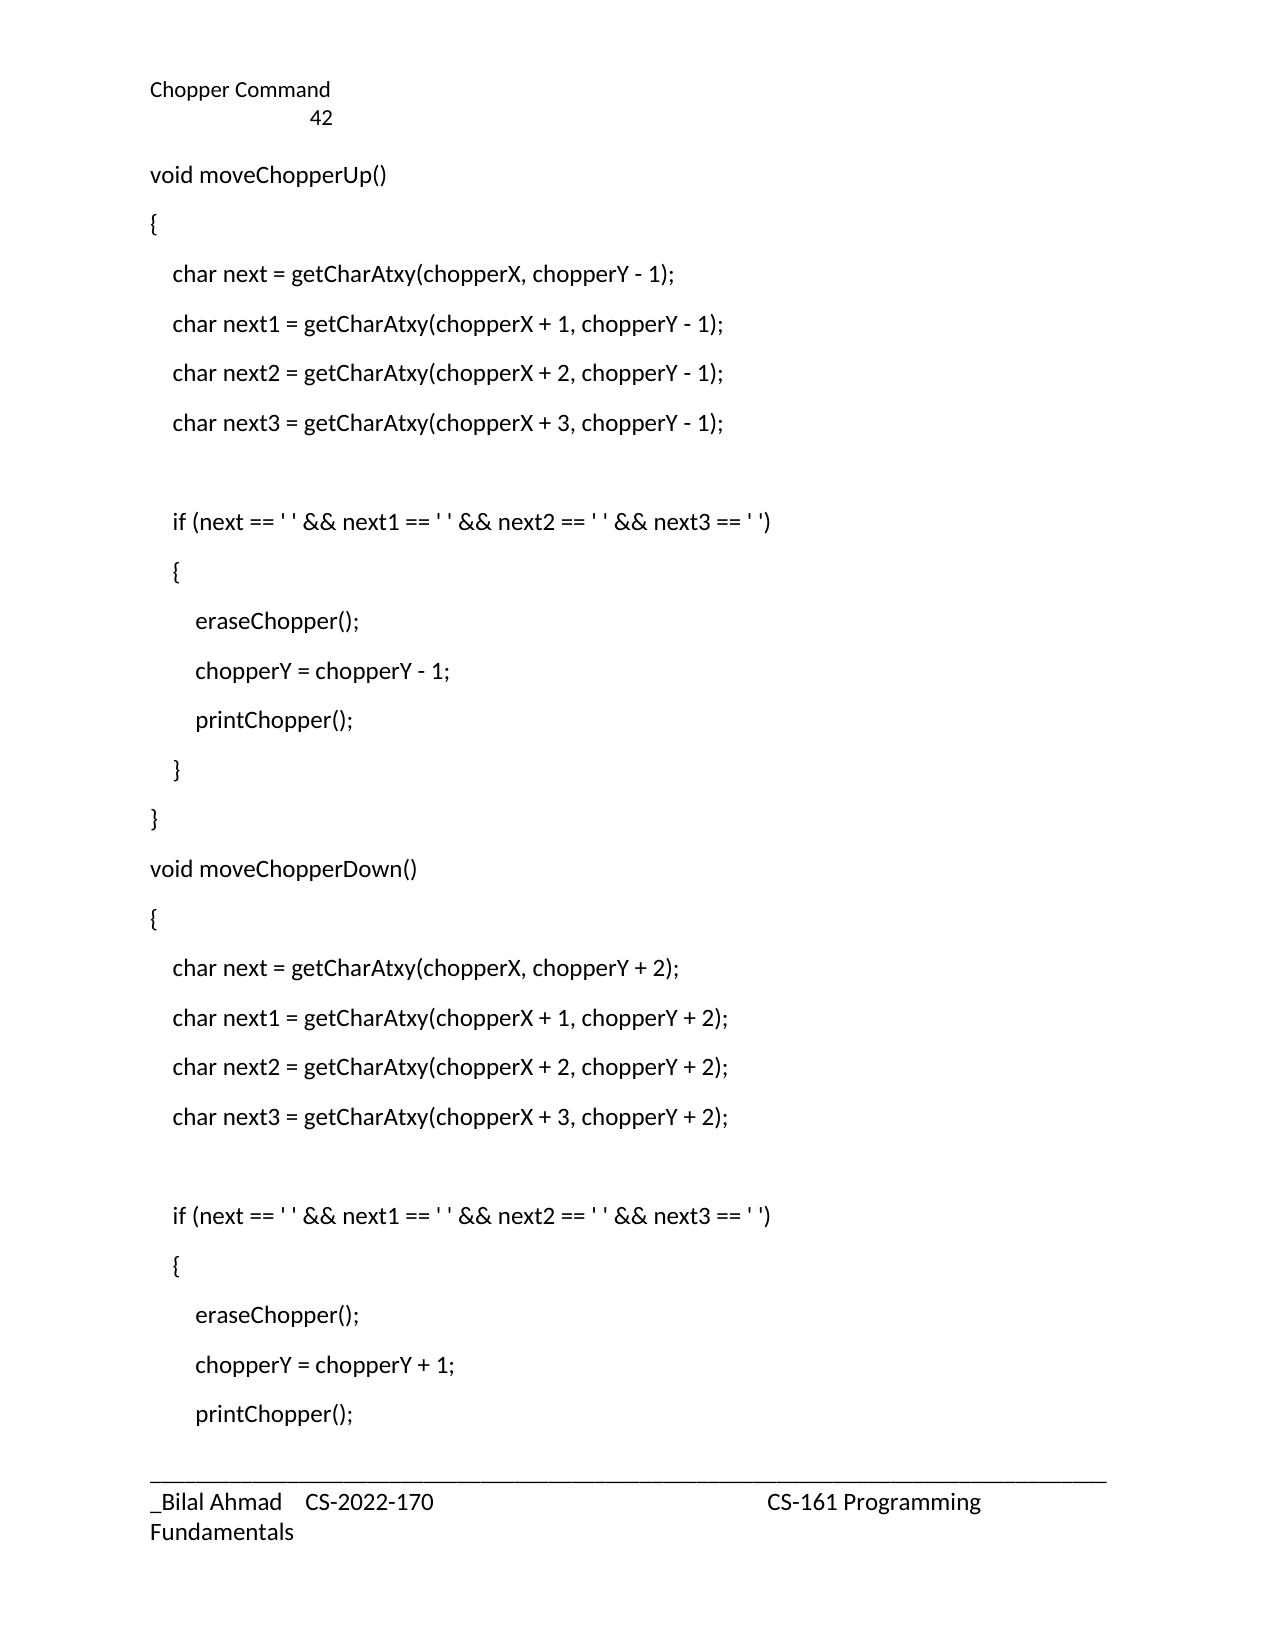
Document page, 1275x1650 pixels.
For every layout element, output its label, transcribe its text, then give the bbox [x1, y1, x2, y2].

text eraseChopper(); [150, 605, 1125, 636]
text eraseChopper(); [150, 1299, 1125, 1330]
text void moveChopperUp() [150, 159, 1125, 189]
text char next = getCharAtxy(chopperX, chopperY + 2); [150, 952, 1125, 983]
text char next3 = getCharAtxy(chopperX + 3, chopperY - 1); [150, 407, 1125, 437]
text chopperY = chopperY - 1; [150, 655, 1125, 685]
text { [150, 209, 1125, 239]
text { [150, 903, 1125, 933]
text { [150, 556, 1125, 586]
text char next2 = getCharAtxy(chopperX + 2, chopperY + 2); [150, 1052, 1125, 1082]
text if (next == ' ' && next1 == ' ' && next2 == ' ' && next3 == ' ') [150, 1200, 1125, 1231]
text printChopper(); [150, 1399, 1125, 1429]
text char next1 = getCharAtxy(chopperX + 1, chopperY - 1); [150, 308, 1125, 338]
text char next3 = getCharAtxy(chopperX + 3, chopperY + 2); [150, 1101, 1125, 1132]
text char next1 = getCharAtxy(chopperX + 1, chopperY + 2); [150, 1002, 1125, 1032]
text { [150, 1250, 1125, 1280]
text if (next == ' ' && next1 == ' ' && next2 == ' ' && next3 == ' ') [150, 506, 1125, 537]
text printChopper(); [150, 704, 1125, 735]
text } [150, 754, 1125, 784]
text char next2 = getCharAtxy(chopperX + 2, chopperY - 1); [150, 357, 1125, 388]
text void moveChopperDown() [150, 853, 1125, 884]
text } [150, 804, 1125, 834]
text char next = getCharAtxy(chopperX, chopperY - 1); [150, 258, 1125, 289]
text chopperY = chopperY + 1; [150, 1349, 1125, 1379]
